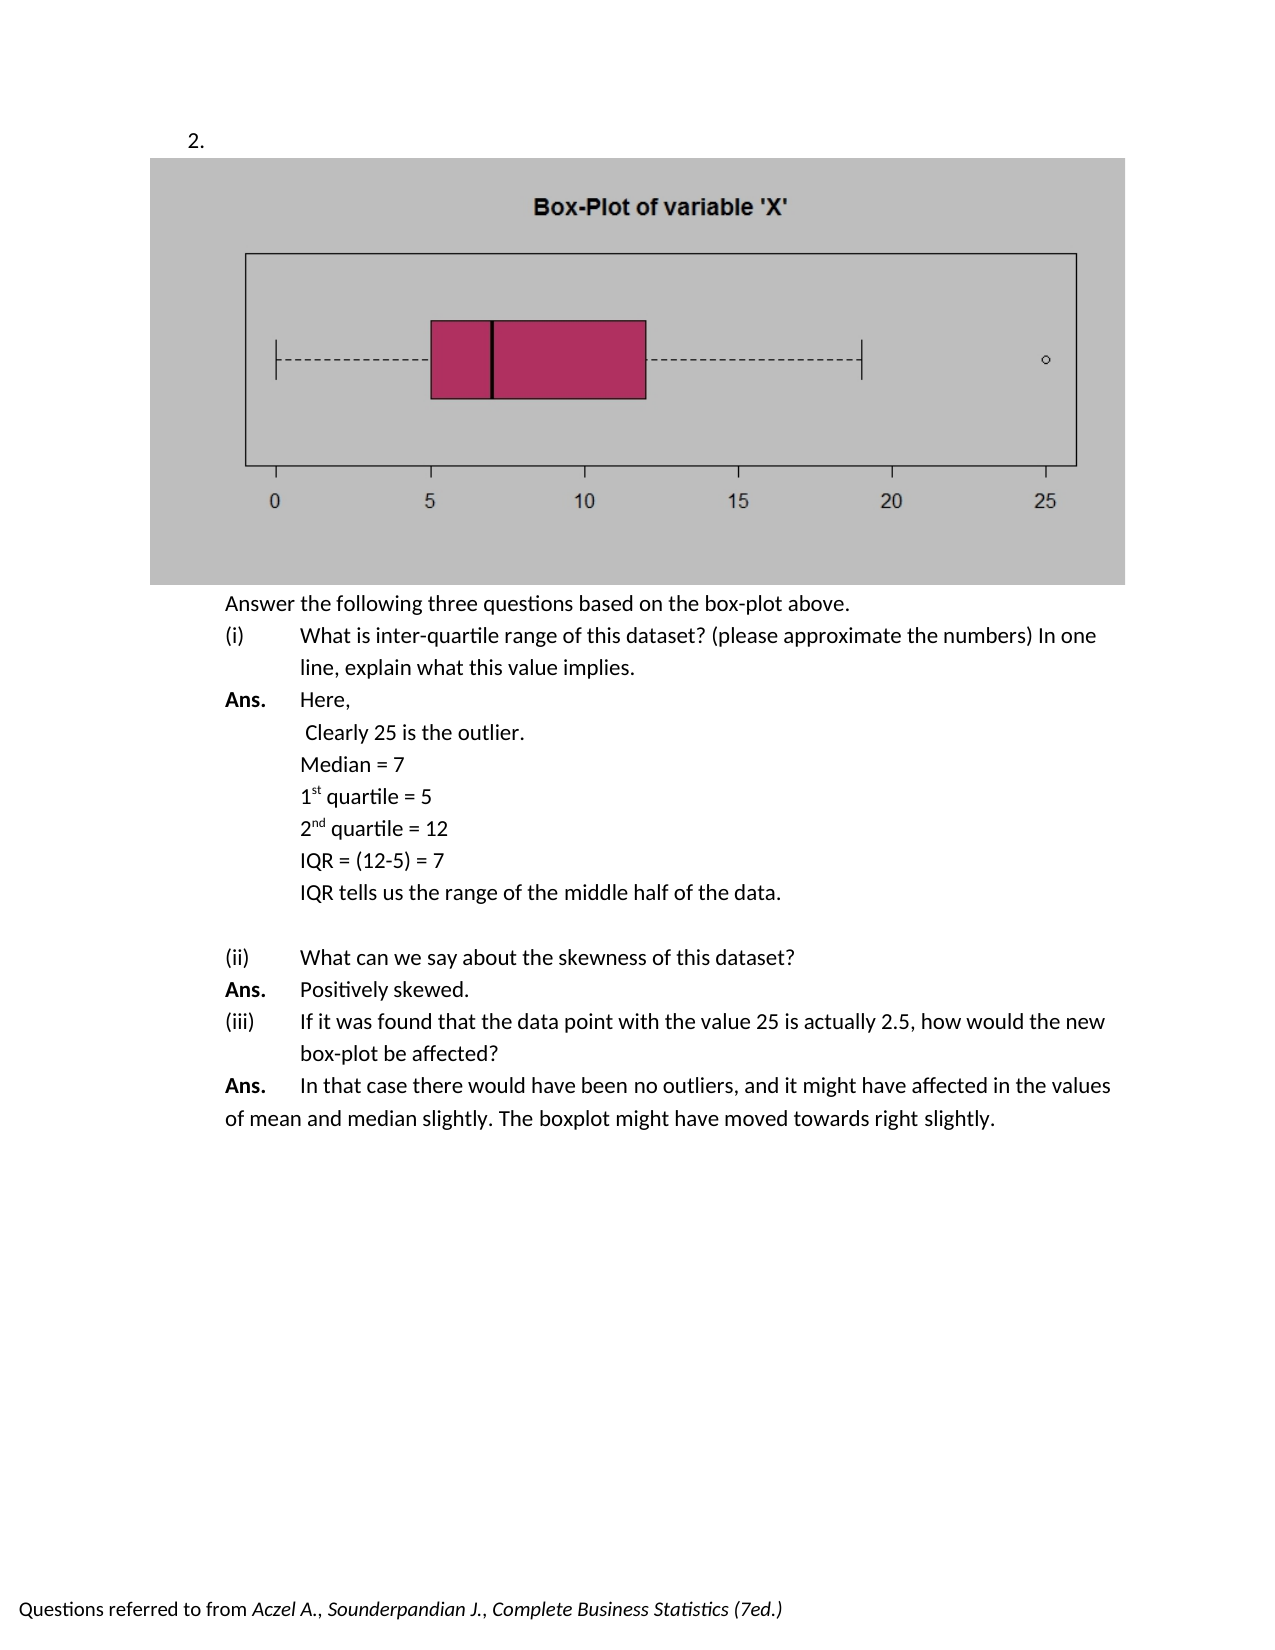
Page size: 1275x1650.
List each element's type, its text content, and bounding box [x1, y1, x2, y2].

text Ans. Here, [150, 685, 1125, 713]
text Ans. In that case there would have been no outliers, and it might have affected in the values of mean and median slightly. The boxplot might have moved towards right slightly. [225, 1072, 1125, 1132]
text 2nd quartile = 12 [225, 814, 1125, 842]
text Median = 7 [225, 750, 1125, 778]
list What can we say about the skewness of this dataset? [225, 943, 1125, 971]
picture [150, 158, 1125, 585]
text 1st quartile = 5 [225, 782, 1125, 810]
list If it was found that the data point with the value 25 is actually 2.5, how would the new box-plot be affected? [225, 1007, 1125, 1067]
text Ans. Positively skewed. [225, 975, 1125, 1003]
list Answer the following three questions based on the box-plot above. [225, 589, 1125, 617]
text IQR tells us the range of the middle half of the data. [225, 878, 1125, 907]
list What is inter-quartile range of this dataset? (please approximate the numbers) In one line, explain what this value implies. [225, 621, 1125, 681]
text Clearly 25 is the outlier. [225, 718, 1125, 746]
text IQR = (12-5) = 7 [225, 846, 1125, 874]
